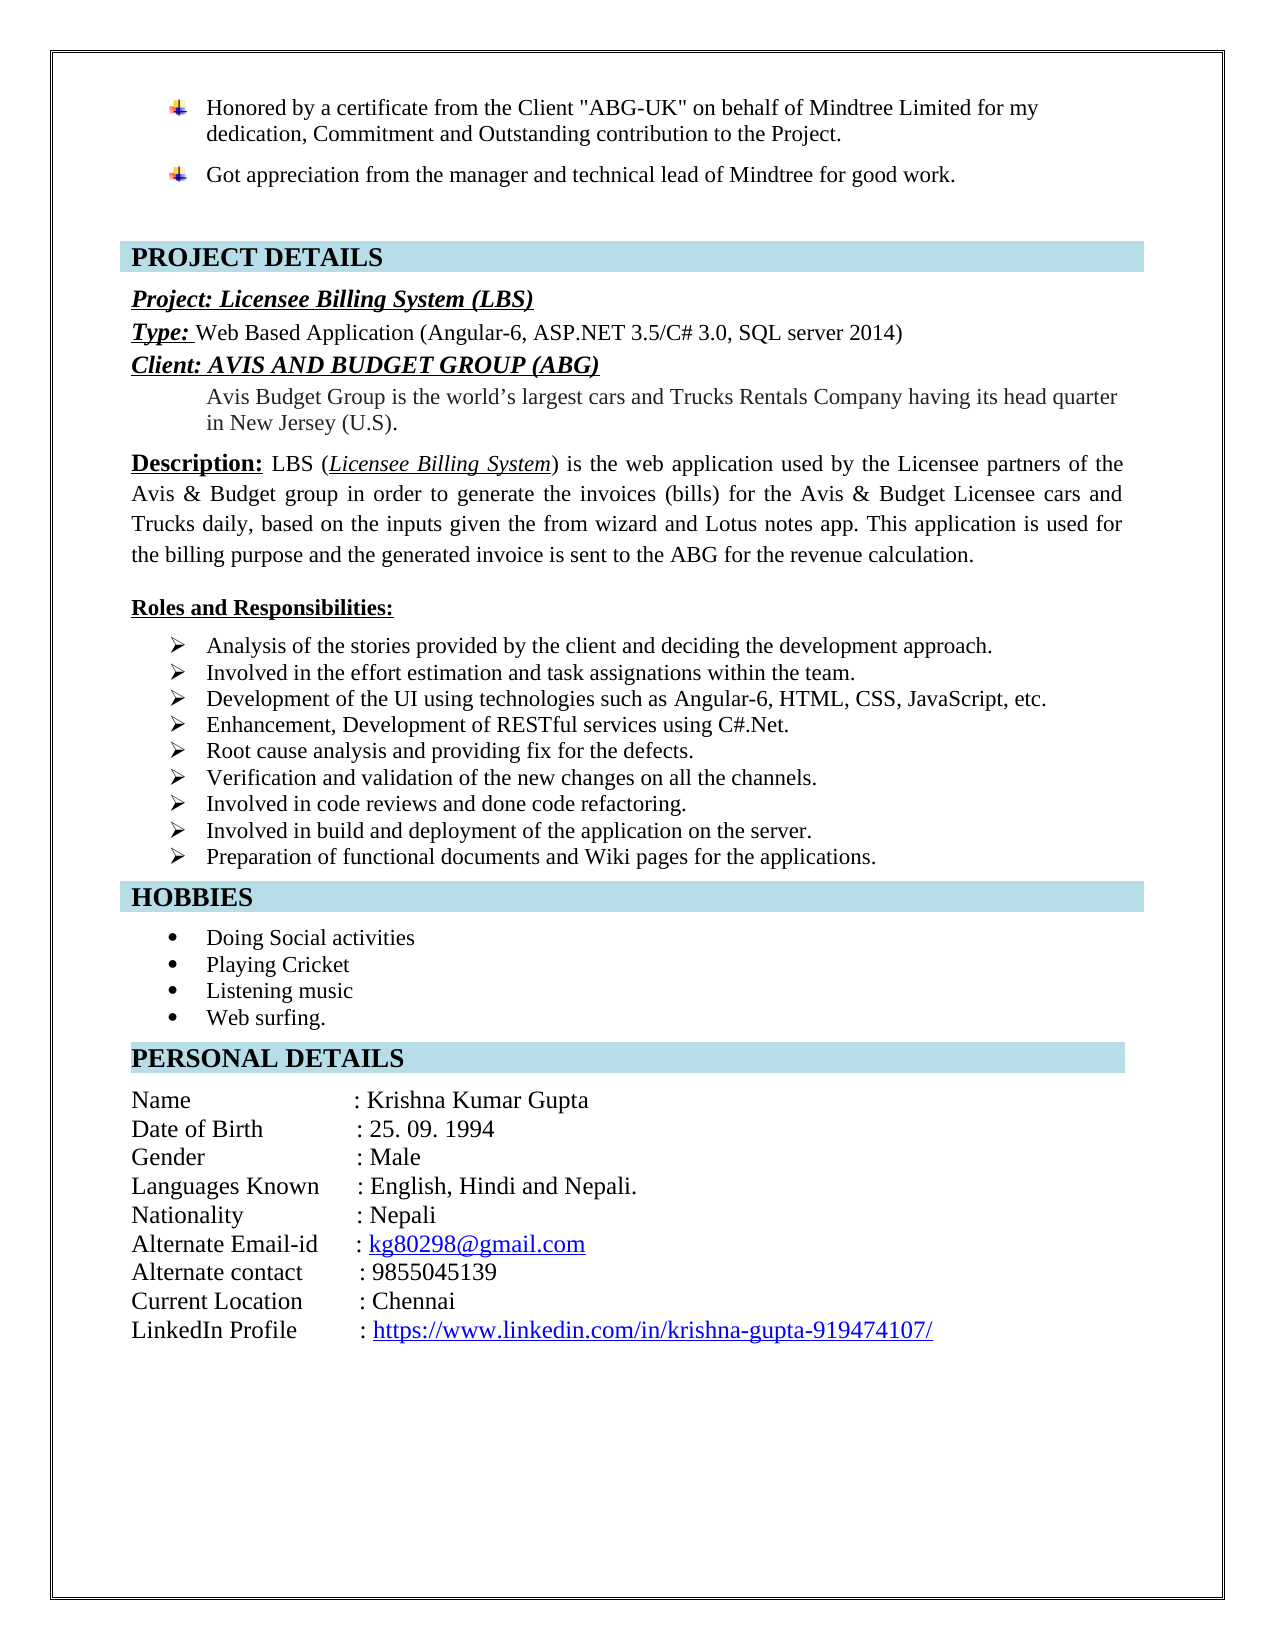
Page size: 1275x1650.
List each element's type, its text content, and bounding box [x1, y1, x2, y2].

table_header PROJECT DETAILS [120, 241, 1144, 272]
text Type: Web Based Application (Angular-6, ASP.NET 3.5/C# 3.0, SQL server 2014) [131, 317, 1125, 346]
list Development of the UI using technologies such as Angular-6, HTML, CSS, JavaScript, etc. [169, 685, 674, 711]
text Languages Known : English, Hindi and Nepali. [131, 1171, 1200, 1200]
text Alternate contact : 9855045139 [131, 1257, 1125, 1286]
list Honored by a certificate from the Client "ABG-UK" on behalf of Mindtree Limited for my dedication, Commitment and Outstanding contribution to the Project. [169, 94, 1125, 146]
list Involved in code reviews and done code refactoring. [169, 790, 1125, 817]
picture [169, 165, 187, 182]
list Got appreciation from the manager and technical lead of Mindtree for good work. [169, 146, 1120, 187]
list Preparation of functional documents and Wiki pages for the applications. [169, 843, 1125, 869]
list Development of the UI using technologies such as Angular-6, HTML, CSS, JavaScript, etc. [773, 685, 1125, 711]
text Current Location : Chennai [131, 1286, 1125, 1315]
text Client: AVIS AND BUDGET GROUP (ABG) [131, 350, 1125, 379]
list Web surfing. [169, 1003, 1125, 1030]
text PERSONAL DETAILS [131, 1042, 1125, 1073]
table_header HOBBIES [120, 881, 1144, 912]
text Description: LBS (Licensee Billing System) is the web application used by the Licensee partners of the Avis & Budget group in order to generate the invoices (bills) for the Avis & Budget Licensee cars and Trucks daily, based on the inputs given the from wizard and Lotus notes app. This application is used for the billing purpose and the generated invoice is sent to the ABG for the revenue calculation. [131, 448, 1125, 567]
list Root cause analysis and providing fix for the defects. [169, 738, 1125, 764]
text Project: Licensee Billing System (LBS) [131, 284, 1125, 313]
picture [169, 98, 187, 116]
text LinkedIn Profile : https://www.linkedin.com/in/krishna-gupta-919474107/ [131, 1315, 1125, 1344]
text Avis Budget Group is the world’s largest cars and Trucks Rentals Company having its head quarter in New Jersey (U.S). [392, 383, 1125, 436]
list Enhancement, Development of RESTful services using C#.Net. [169, 711, 1125, 738]
text Name : Krishna Kumar Gupta [131, 1085, 1200, 1114]
list Listening music [169, 977, 1125, 1003]
text Gender : Male [131, 1142, 1200, 1171]
list Playing Cricket [169, 951, 1125, 977]
list Analysis of the stories provided by the client and deciding the development approach. [169, 632, 1125, 658]
list Involved in build and deployment of the application on the server. [169, 817, 1125, 843]
list Doing Social activities [169, 924, 1125, 951]
text Roles and Responsibilities: [131, 594, 1125, 620]
list Verification and validation of the new changes on all the channels. [169, 764, 1125, 790]
text Nationality : Nepali [131, 1200, 1125, 1229]
text Alternate Email-id : kg80298@gmail.com [131, 1229, 1125, 1257]
list Involved in the effort estimation and task assignations within the team. [169, 658, 1125, 685]
text Date of Birth : 25. 09. 1994 [131, 1114, 1200, 1142]
